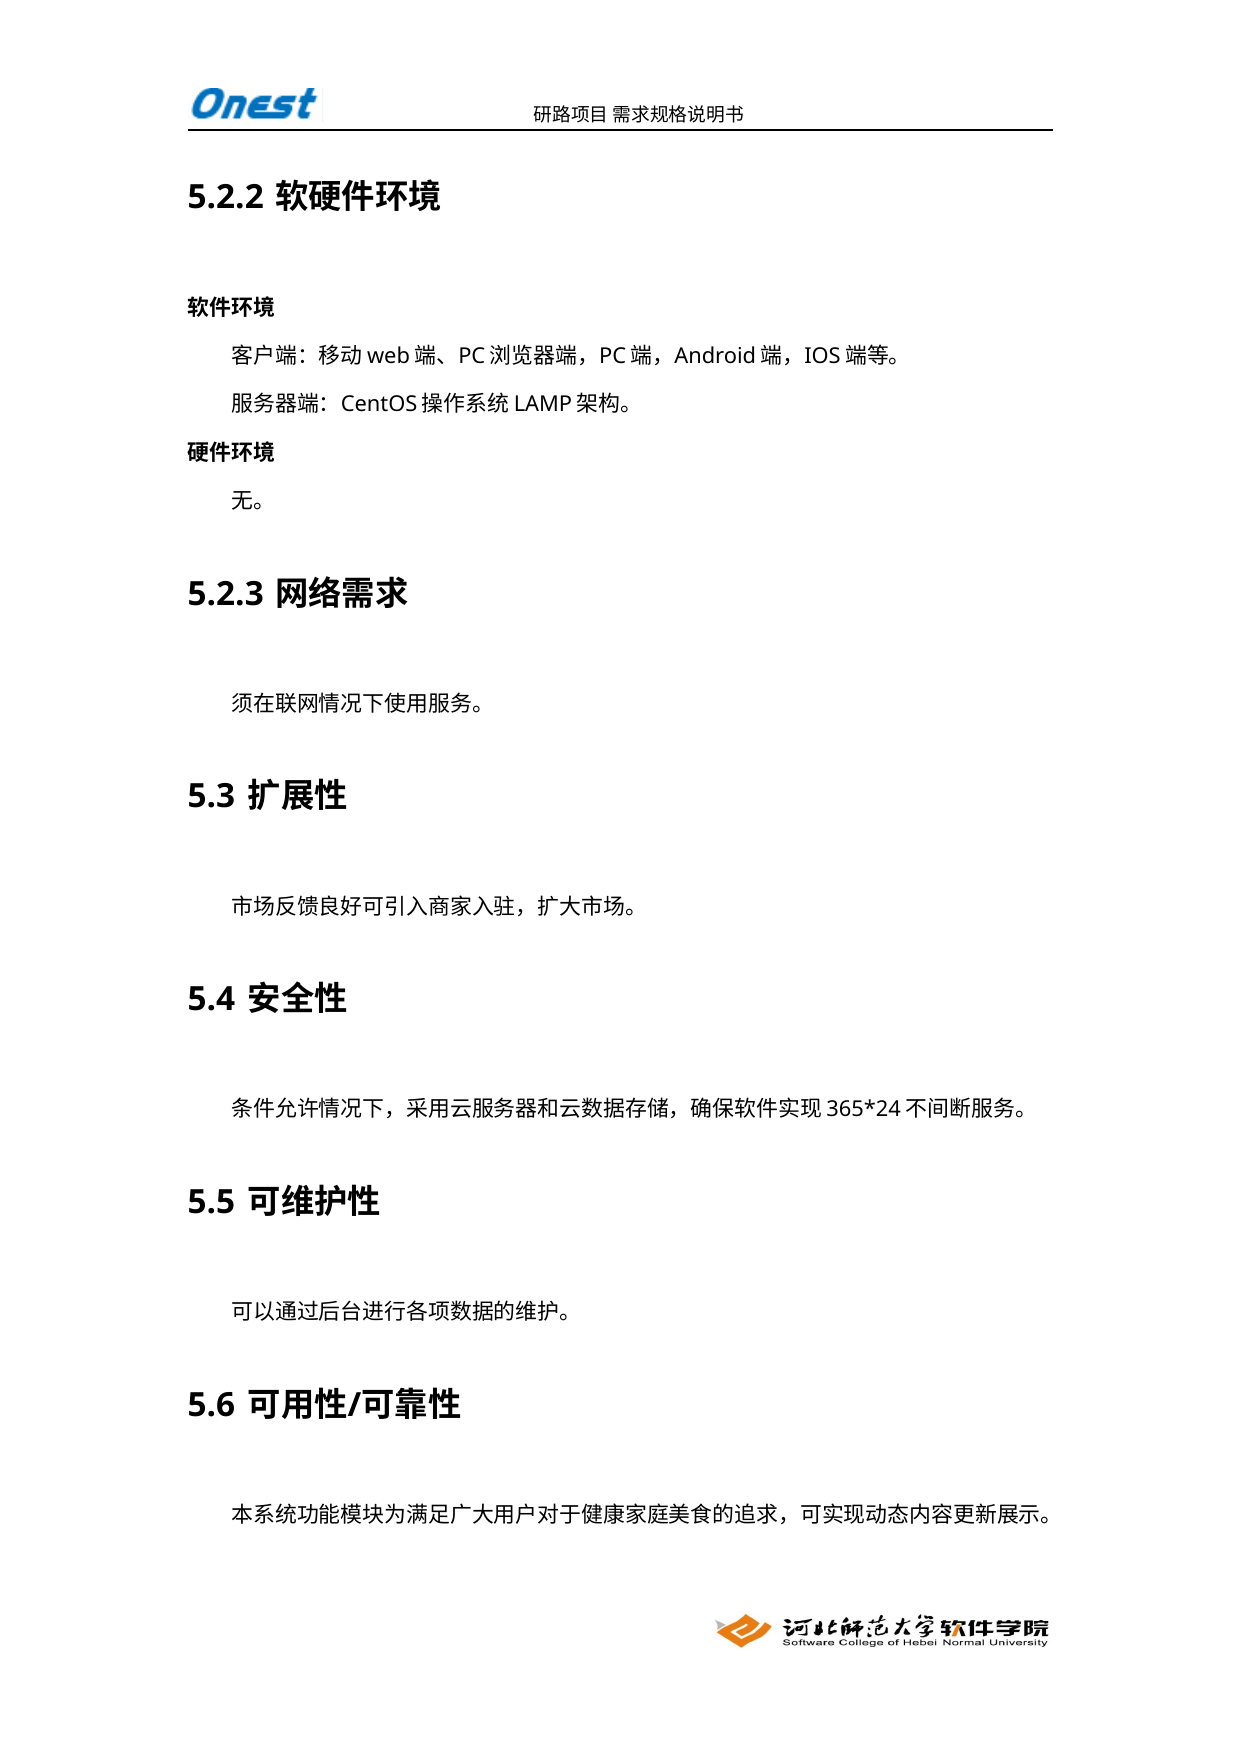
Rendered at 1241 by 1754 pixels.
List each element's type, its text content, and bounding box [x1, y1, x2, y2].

picture [187, 88, 324, 122]
subtitle 网络需求 [187, 558, 1053, 623]
text 服务器端：CentOS操作系统LAMP架构。 [187, 386, 1053, 418]
text 可以通过后台进行各项数据的维护。 [187, 1294, 1053, 1326]
text 无。 [187, 483, 1053, 515]
text 须在联网情况下使用服务。 [187, 686, 1053, 718]
subtitle 扩展性 [187, 761, 1053, 826]
text 条件允许情况下，采用云服务器和云数据存储，确保软件实现365*24不间断服务。 [187, 1091, 1053, 1124]
text 硬件环境 [187, 434, 1053, 467]
subtitle 安全性 [187, 964, 1053, 1029]
text 客户端：移动web端、PC浏览器端，PC端，Android端，IOS端等。 [187, 338, 1053, 370]
subtitle 可用性/可靠性 [187, 1369, 1053, 1434]
picture [710, 1611, 1053, 1651]
text 软件环境 [187, 289, 1053, 322]
text 本系统功能模块为满足广大用户对于健康家庭美食的追求，可实现动态内容更新展示。 [187, 1497, 1053, 1529]
text 市场反馈良好可引入商家入驻，扩大市场。 [187, 888, 1053, 921]
subtitle 软硬件环境 [187, 162, 1053, 227]
subtitle 可维护性 [187, 1167, 1053, 1232]
